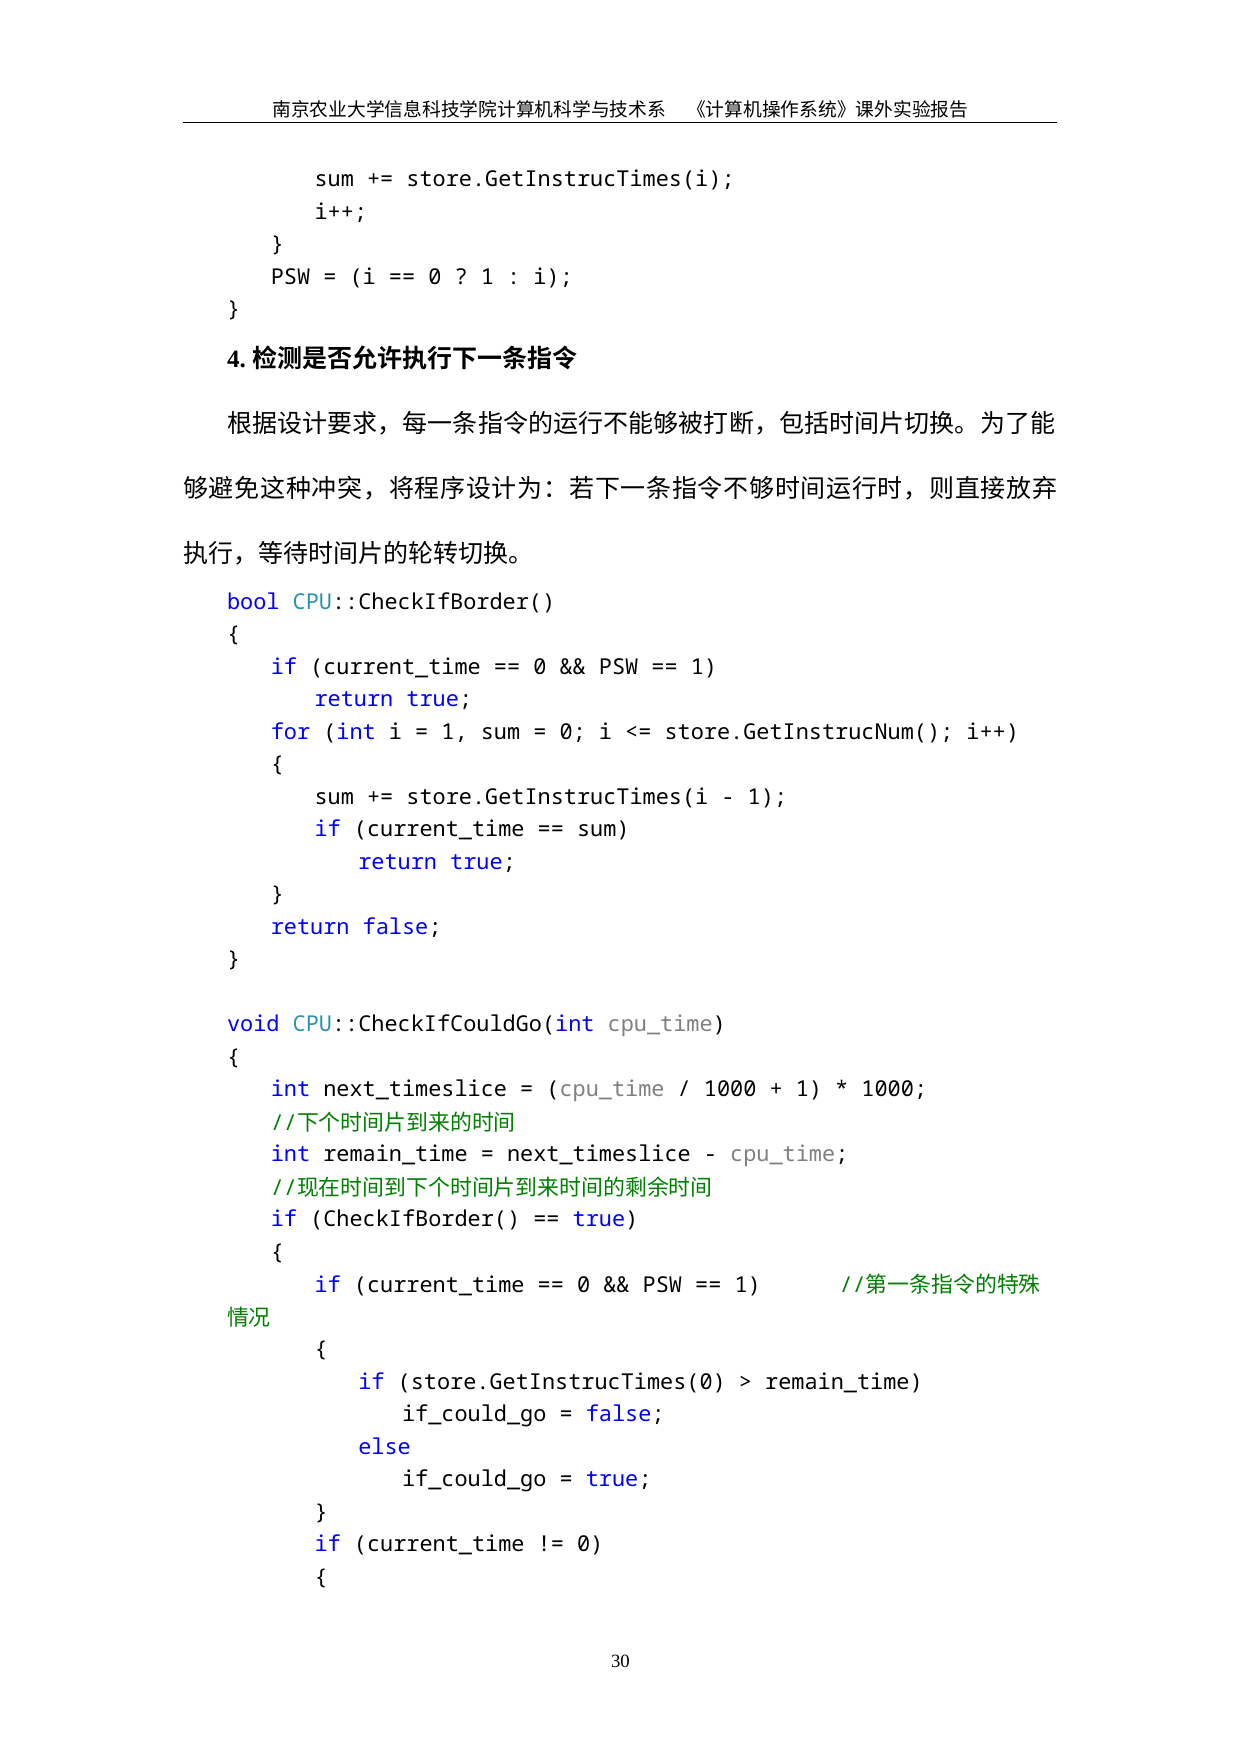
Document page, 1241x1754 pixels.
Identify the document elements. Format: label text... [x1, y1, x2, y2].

text int remain_time = next_timeslice - cpu_time; [227, 1137, 1057, 1169]
text i++; [227, 194, 1057, 227]
text { [227, 617, 1057, 649]
text { [227, 1559, 1057, 1592]
text { [227, 1332, 1057, 1364]
text int next_timeslice = (cpu_time / 1000 + 1) * 1000; [227, 1072, 1057, 1104]
text if (store.GetInstrucTimes(0) > remain_time) [227, 1364, 1057, 1397]
text if (current_time == 0 && PSW == 1) [227, 649, 1057, 682]
text } [227, 942, 1057, 974]
text if_could_go = false; [227, 1397, 1057, 1429]
text if (current_time != 0) [227, 1527, 1057, 1559]
text if (CheckIfBorder() == true) [227, 1202, 1057, 1234]
text } [227, 877, 1057, 909]
text if_could_go = true; [227, 1462, 1057, 1494]
text } [227, 1494, 1057, 1527]
text sum += store.GetInstrucTimes(i - 1); [227, 779, 1057, 812]
text } [227, 292, 1057, 324]
text bool CPU::CheckIfBorder() [227, 584, 1057, 617]
text if (current_time == 0 && PSW == 1) //第一条指令的特殊情况 [227, 1267, 1057, 1332]
text return true; [227, 844, 1057, 877]
text 根据设计要求，每一条指令的运行不能够被打断，包括时间片切换。为了能够避免这种冲突，将程序设计为：若下一条指令不够时间运行时，则直接放弃执行，等待时间片的轮转切换。 [183, 389, 1057, 584]
text { [227, 1234, 1057, 1267]
text PSW = (i == 0 ? 1 : i); [227, 259, 1057, 292]
text //现在时间到下个时间片到来时间的剩余时间 [227, 1169, 1057, 1202]
text sum += store.GetInstrucTimes(i); [227, 162, 1057, 194]
text { [227, 747, 1057, 779]
text void CPU::CheckIfCouldGo(int cpu_time) [227, 1007, 1057, 1039]
text //下个时间片到来的时间 [227, 1104, 1057, 1137]
text if (current_time == sum) [227, 812, 1057, 844]
text return true; [227, 682, 1057, 714]
text } [227, 227, 1057, 259]
text for (int i = 1, sum = 0; i <= store.GetInstrucNum(); i++) [227, 714, 1057, 747]
text return false; [227, 909, 1057, 942]
text else [227, 1429, 1057, 1462]
text { [227, 1039, 1057, 1072]
text 4. 检测是否允许执行下一条指令 [183, 324, 1057, 389]
